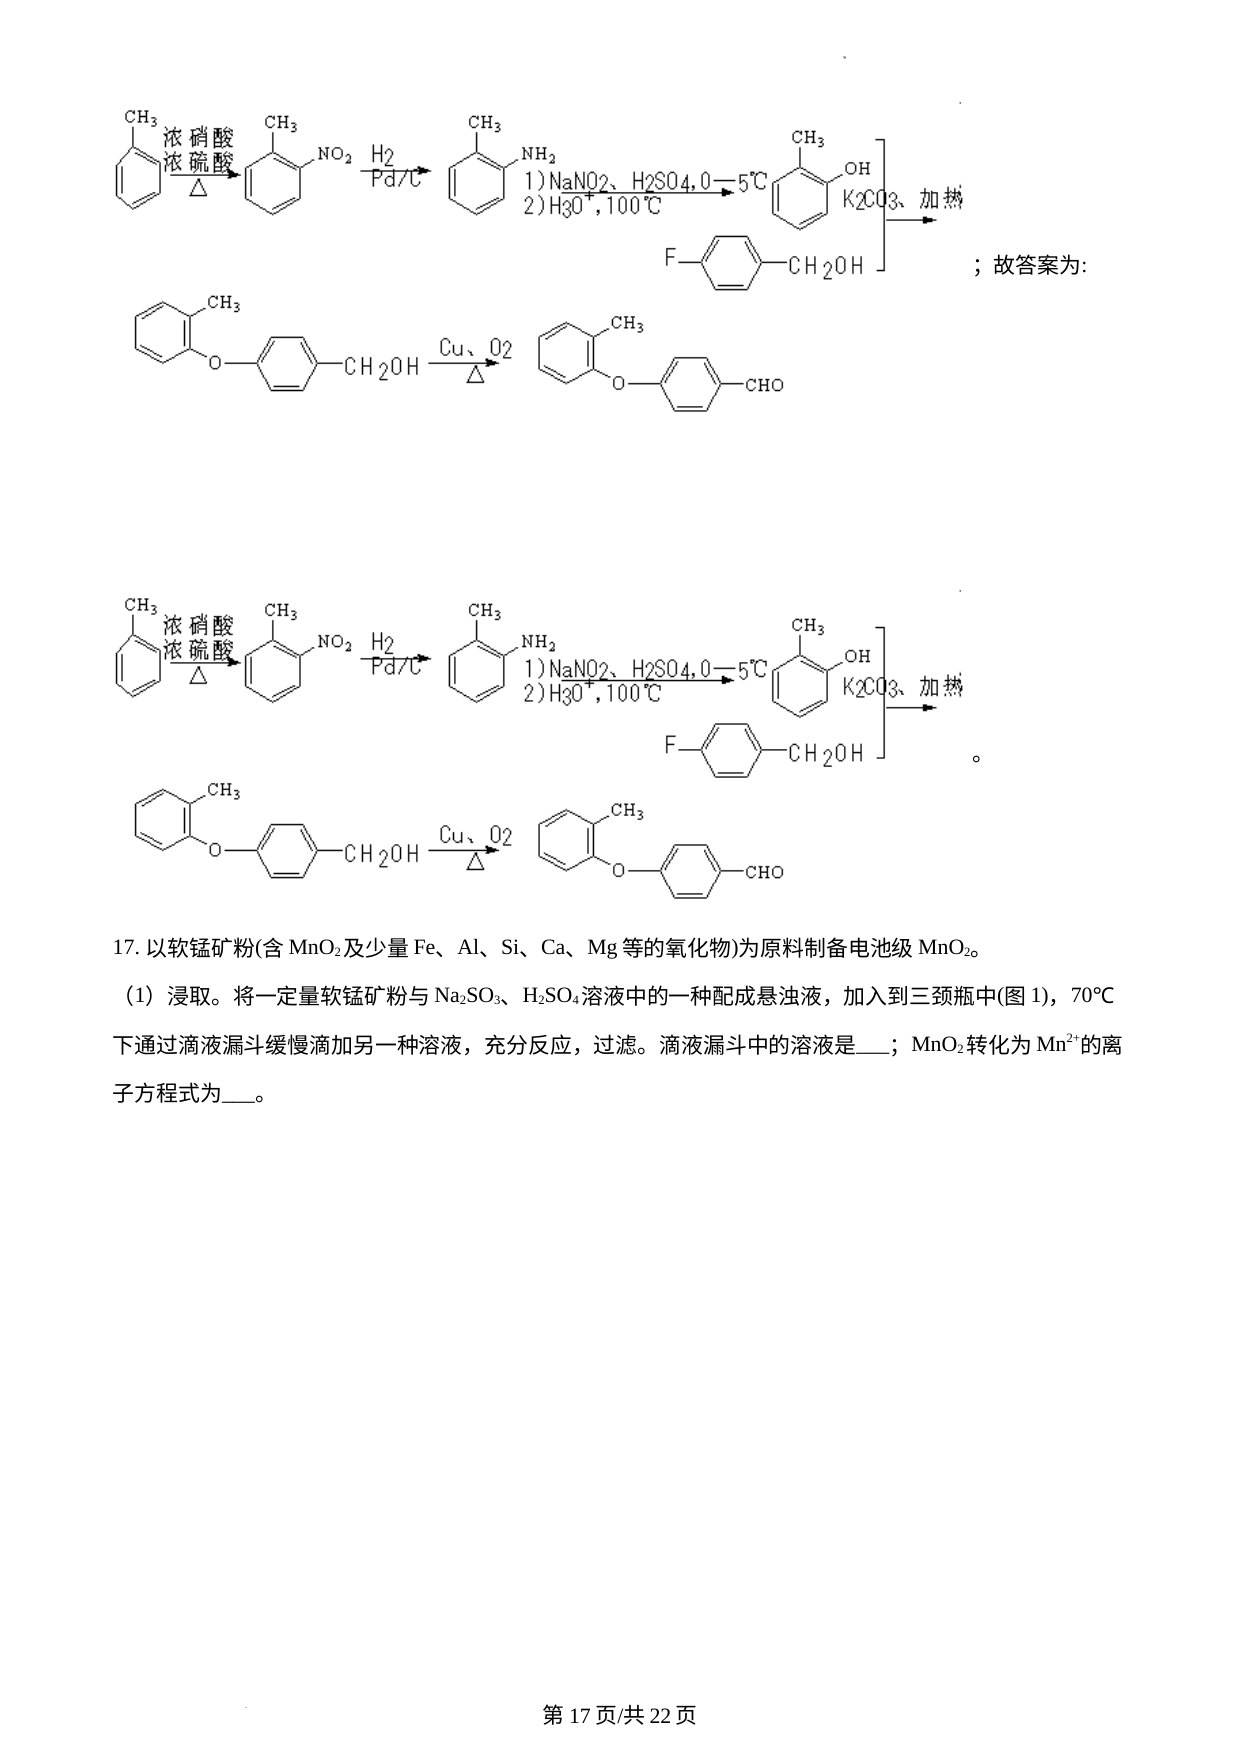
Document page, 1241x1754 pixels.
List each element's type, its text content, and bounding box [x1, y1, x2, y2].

text （1）浸取。将一定量软锰矿粉与Na2SO3、H2SO4溶液中的一种配成悬浊液，加入到三颈瓶中(图1)，70℃下通过滴液漏斗缓慢滴加另一种溶液，充分反应，过滤。滴液漏斗中的溶液是___；MnO2转化为Mn2+的离子方程式为___。 [112, 978, 1128, 1108]
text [112, 102, 1128, 914]
text 17. 以软锰矿粉(含MnO2及少量Fe、Al、Si、Ca、Mg等的氧化物)为原料制备电池级MnO2。 [112, 930, 1128, 963]
picture [112, 101, 972, 420]
picture [112, 589, 972, 907]
